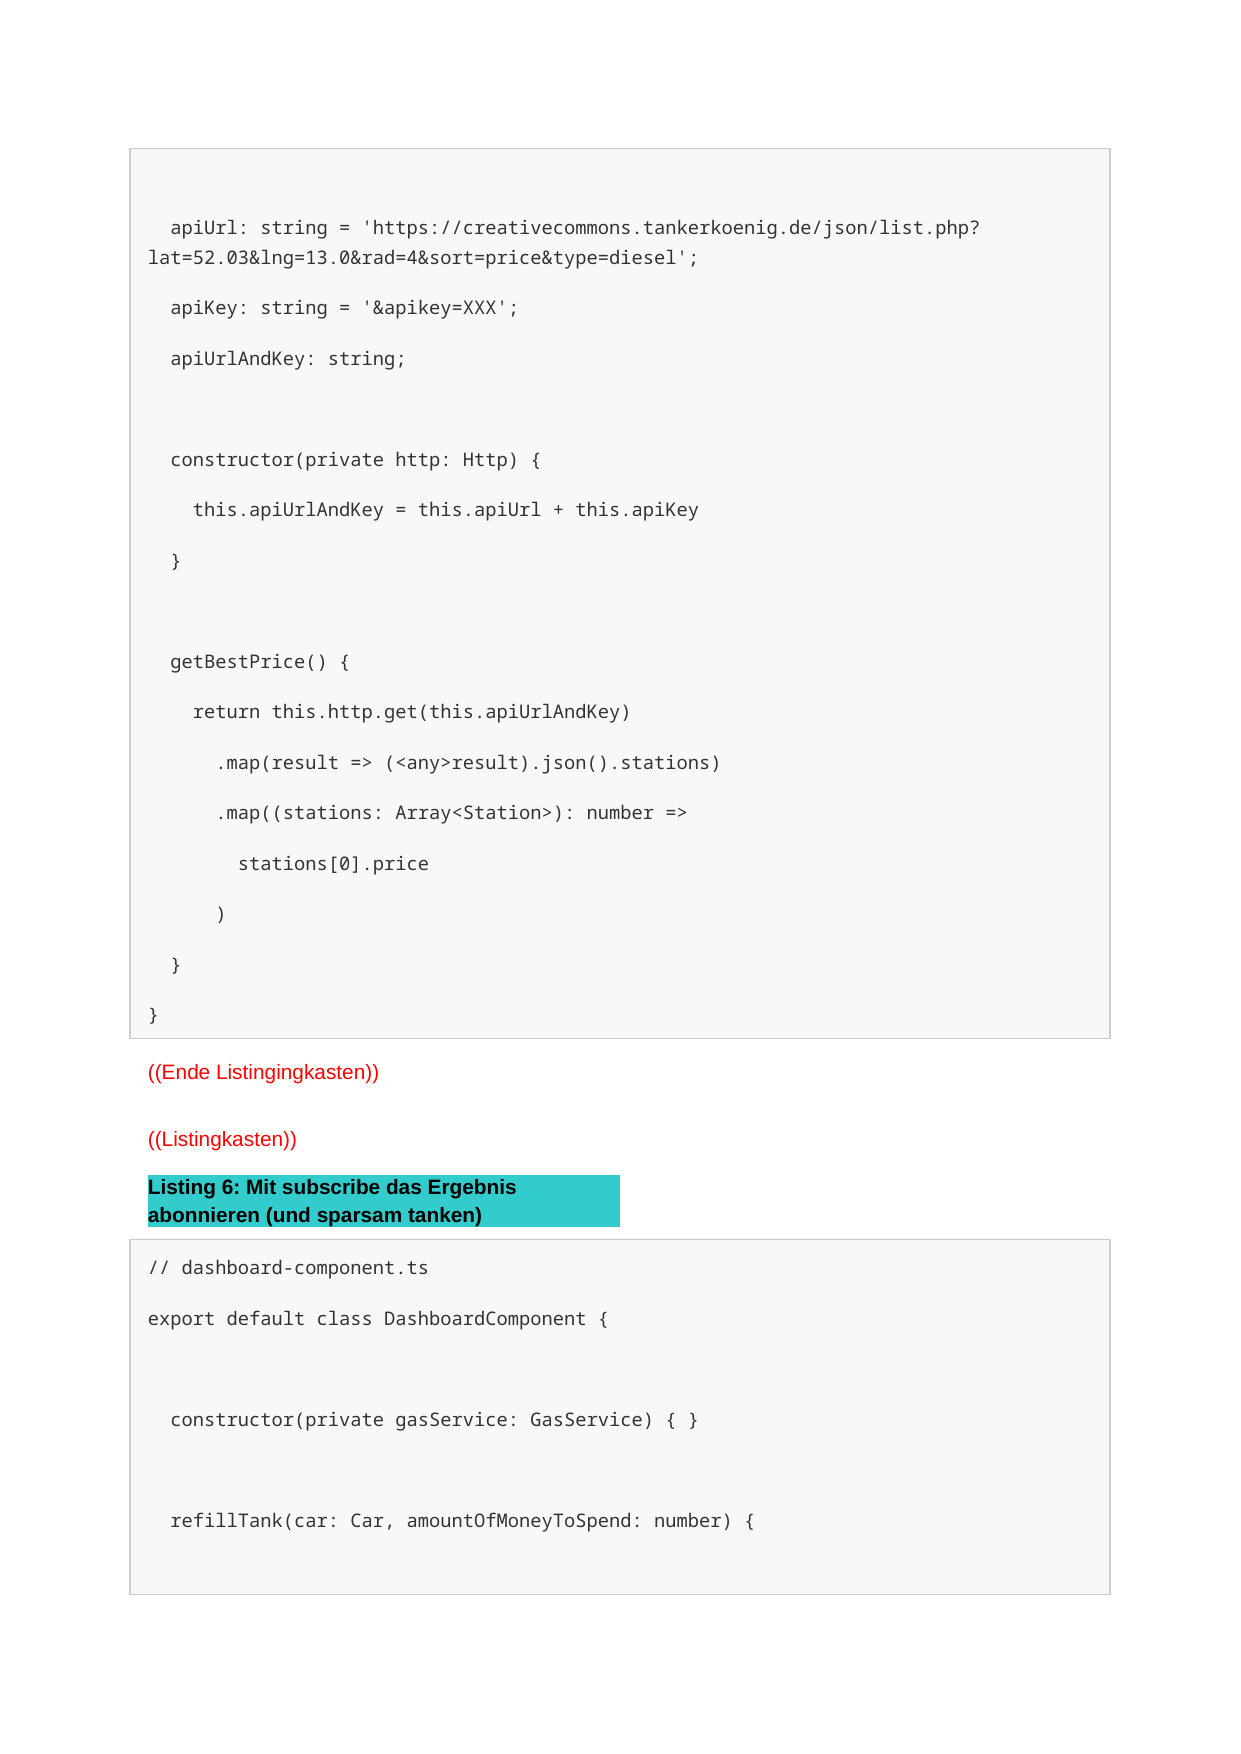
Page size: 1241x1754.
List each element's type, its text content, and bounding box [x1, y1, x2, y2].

text Listing 6: Mit subscribe das Ergebnis abonnieren (und sparsam tanken) [148, 1175, 620, 1227]
text apiUrl: string = 'https://creativecommons.tankerkoenig.de/json/list.php?lat=52.03&lng=13.0&rad=4&sort=price&type=diesel'; [131, 198, 1109, 269]
text stations[0].price [131, 834, 1109, 876]
text } [131, 986, 1109, 1038]
text ((Ende Listingingkasten)) [148, 1060, 679, 1084]
text getBestPrice() { [131, 632, 1109, 674]
text ((Listingkasten)) [148, 1127, 691, 1151]
text // dashboard-component.ts [131, 1240, 1109, 1280]
text constructor(private http: Http) { [131, 430, 1109, 472]
text .map(result => (<any>result).json().stations) [131, 733, 1109, 775]
text ) [131, 884, 1109, 926]
text export default class DashboardComponent { [131, 1289, 1109, 1331]
text } [131, 531, 1109, 573]
text constructor(private gasService: GasService) { } [131, 1390, 1109, 1432]
text .map((stations: Array<Station>): number => [131, 783, 1109, 825]
text this.apiUrlAndKey = this.apiUrl + this.apiKey [131, 480, 1109, 522]
text refillTank(car: Car, amountOfMoneyToSpend: number) { [131, 1491, 1109, 1533]
text apiKey: string = '&apikey=XXX'; [131, 278, 1109, 320]
text } [131, 935, 1109, 977]
text return this.http.get(this.apiUrlAndKey) [131, 682, 1109, 724]
text apiUrlAndKey: string; [131, 329, 1109, 371]
